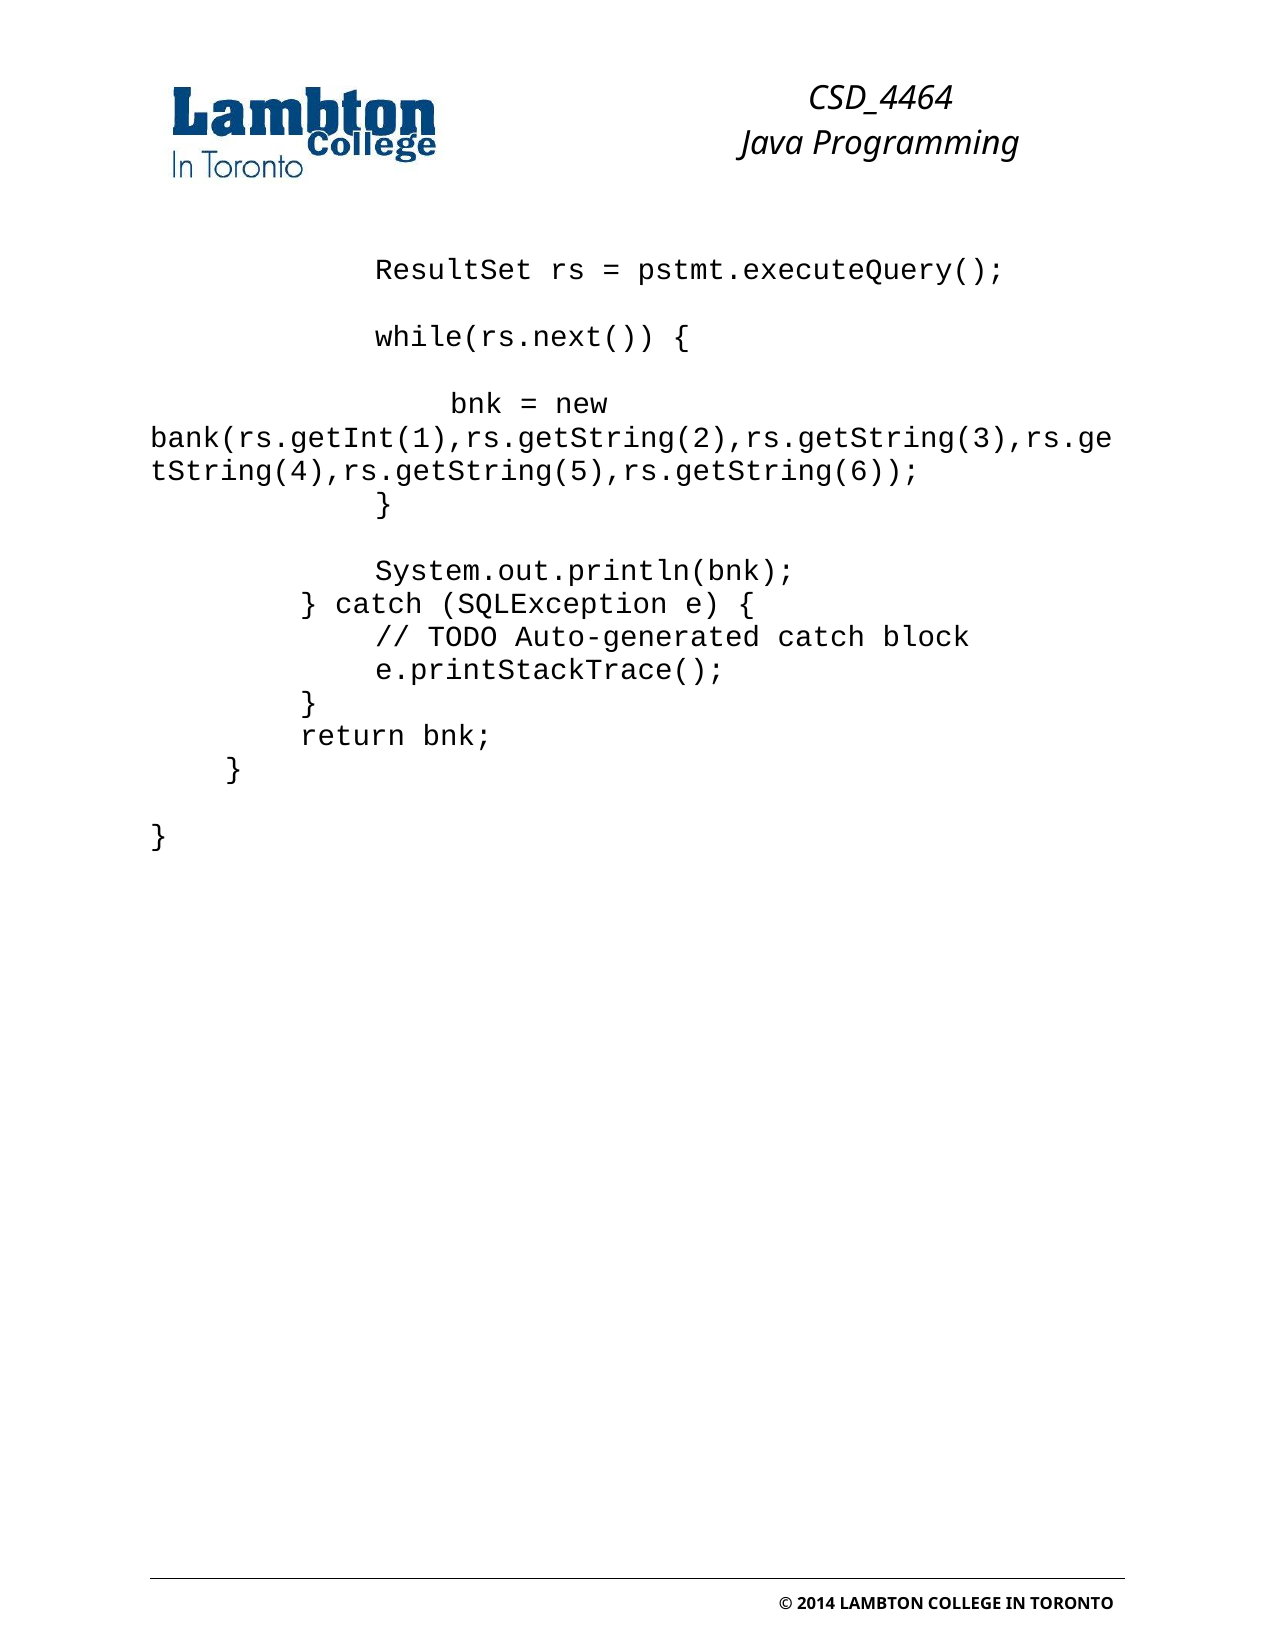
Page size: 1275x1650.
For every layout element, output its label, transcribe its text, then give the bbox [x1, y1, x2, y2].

text } [150, 688, 1125, 721]
text e.printStackTrace(); [150, 655, 1125, 688]
text } catch (SQLException e) { [150, 589, 1125, 622]
text ResultSet rs = pstmt.executeQuery(); [150, 256, 1125, 288]
text return bnk; [150, 721, 1125, 754]
text } [150, 489, 1125, 522]
text } [150, 754, 1125, 787]
text while(rs.next()) { [150, 323, 1125, 356]
text } [150, 821, 1125, 854]
text System.out.println(bnk); [150, 556, 1125, 589]
picture [161, 73, 448, 188]
text bnk = new bank(rs.getInt(1),rs.getString(2),rs.getString(3),rs.getString(4),rs.getString(5),rs.getString(6)); [150, 390, 1125, 489]
text // TODO Auto-generated catch block [150, 622, 1125, 655]
